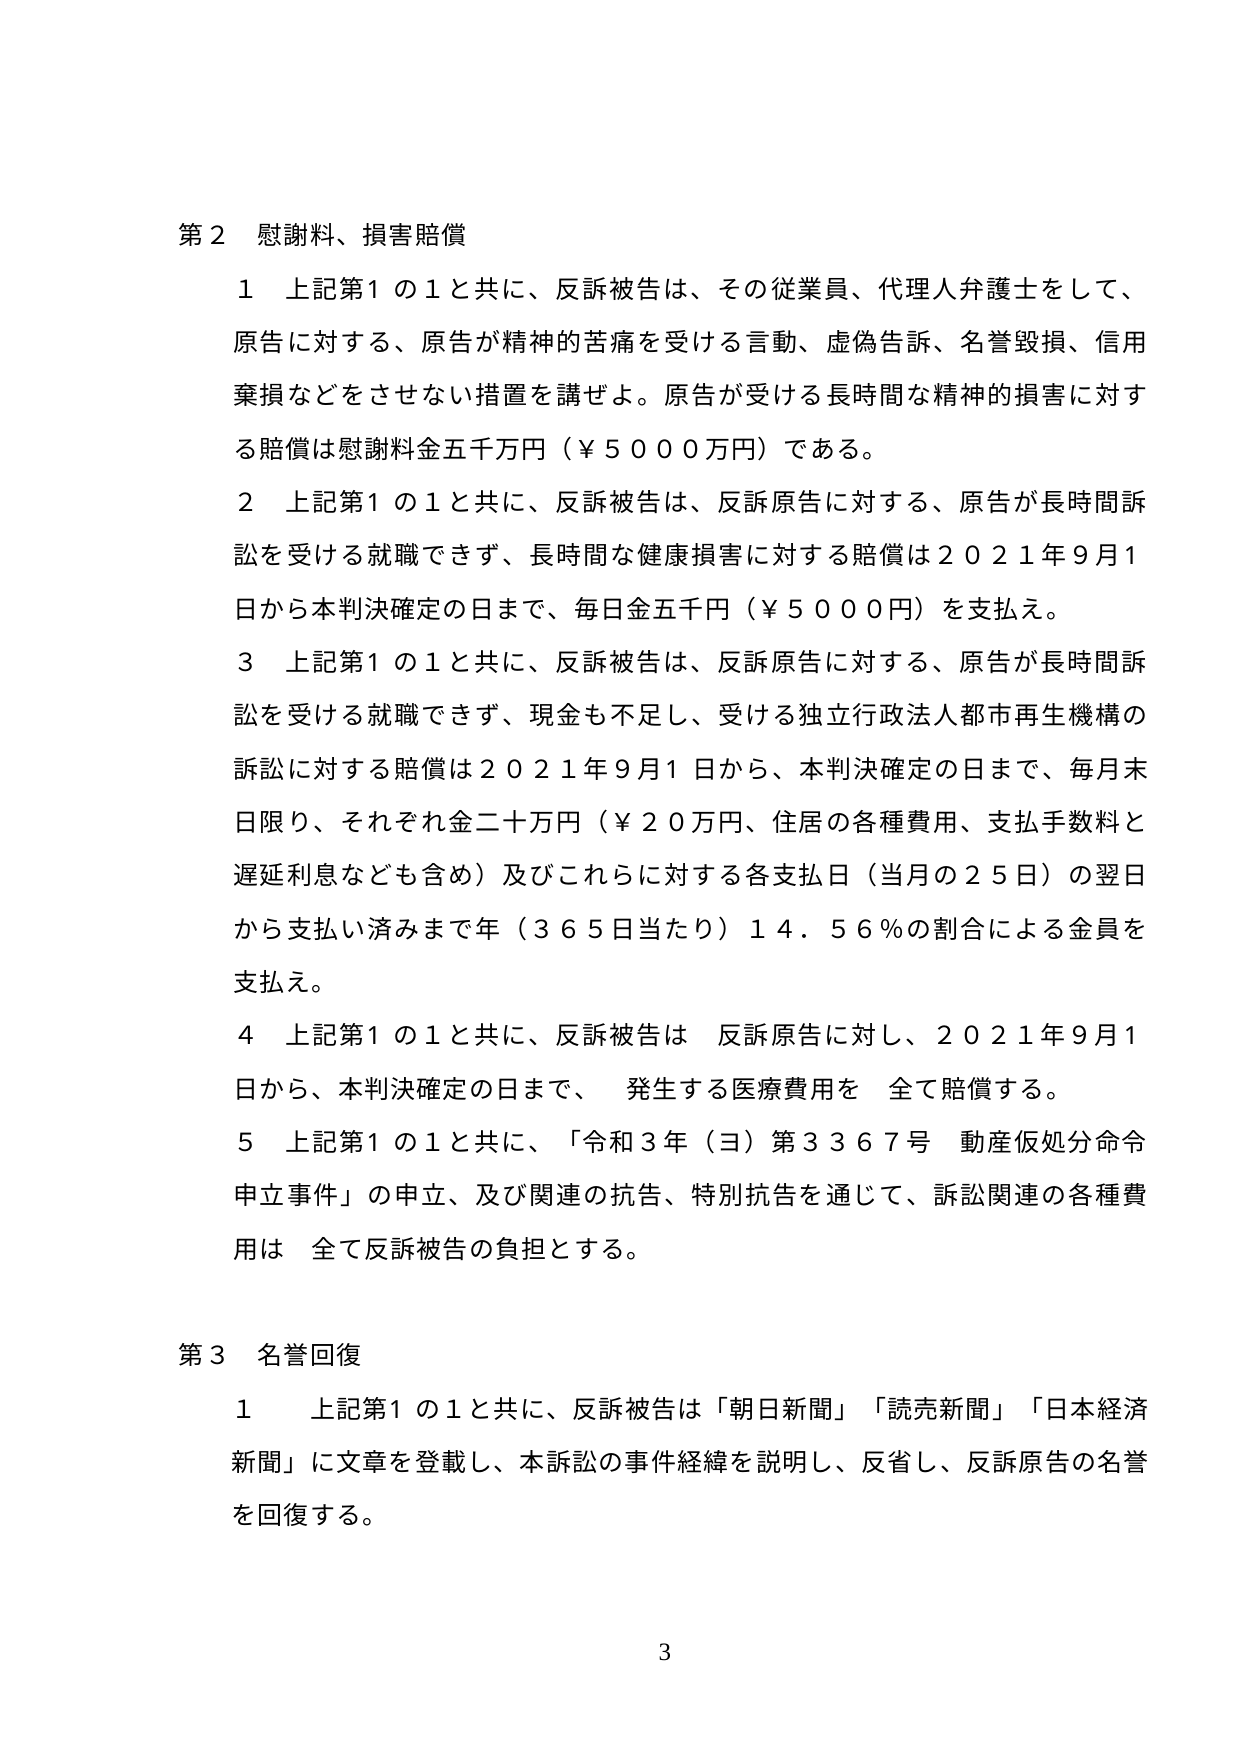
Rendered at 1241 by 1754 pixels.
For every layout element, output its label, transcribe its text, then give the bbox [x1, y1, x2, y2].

subtitle 上記第1の１と共に、反訴被告は、反訴原告に対する、原告が長時間訴訟を受ける就職できず、長時間な健康損害に対する賠償は２０２１年９月1日から本判決確定の日まで、毎日金五千円（￥５０００円）を支払え。 [208, 474, 1150, 634]
subtitle 上記第1の１と共に、反訴被告は「朝日新聞」「読売新聞」「日本経済新聞」に文章を登載し、本訴訟の事件経緯を説明し、反省し、反訴原告の名誉を回復する。 [208, 1381, 1150, 1541]
subtitle 慰謝料、損害賠償 [179, 207, 1150, 261]
subtitle 上記第1の１と共に、「令和３年（ヨ）第３３６７号 動産仮処分命令申立事件」の申立、及び関連の抗告、特別抗告を通じて、訴訟関連の各種費用は 全て反訴被告の負担とする。 [208, 1114, 1150, 1274]
subtitle 上記第1の１と共に、反訴被告は、反訴原告に対する、原告が長時間訴訟を受ける就職できず、現金も不足し、受ける独立行政法人都市再生機構の訴訟に対する賠償は２０２１年９月1日から、本判決確定の日まで、毎月末日限り、それぞれ金二十万円（￥２０万円、住居の各種費用、支払手数料と遅延利息なども含め）及びこれらに対する各支払日（当月の２５日）の翌日から支払い済みまで年（３６５日当たり）１４．５６％の割合による金員を支払え。 [208, 634, 1150, 1007]
subtitle 上記第1の１と共に、反訴被告は 反訴原告に対し、２０２１年９月1日から、本判決確定の日まで、 発生する医療費用を 全て賠償する。 [208, 1007, 1150, 1114]
subtitle 上記第1の１と共に、反訴被告は、その従業員、代理人弁護士をして、原告に対する、原告が精神的苦痛を受ける言動、虚偽告訴、名誉毀損、信用棄損などをさせない措置を講ぜよ。原告が受ける長時間な精神的損害に対する賠償は慰謝料金五千万円（￥５０００万円）である。 [208, 261, 1150, 474]
subtitle 名誉回復 [179, 1327, 1150, 1381]
